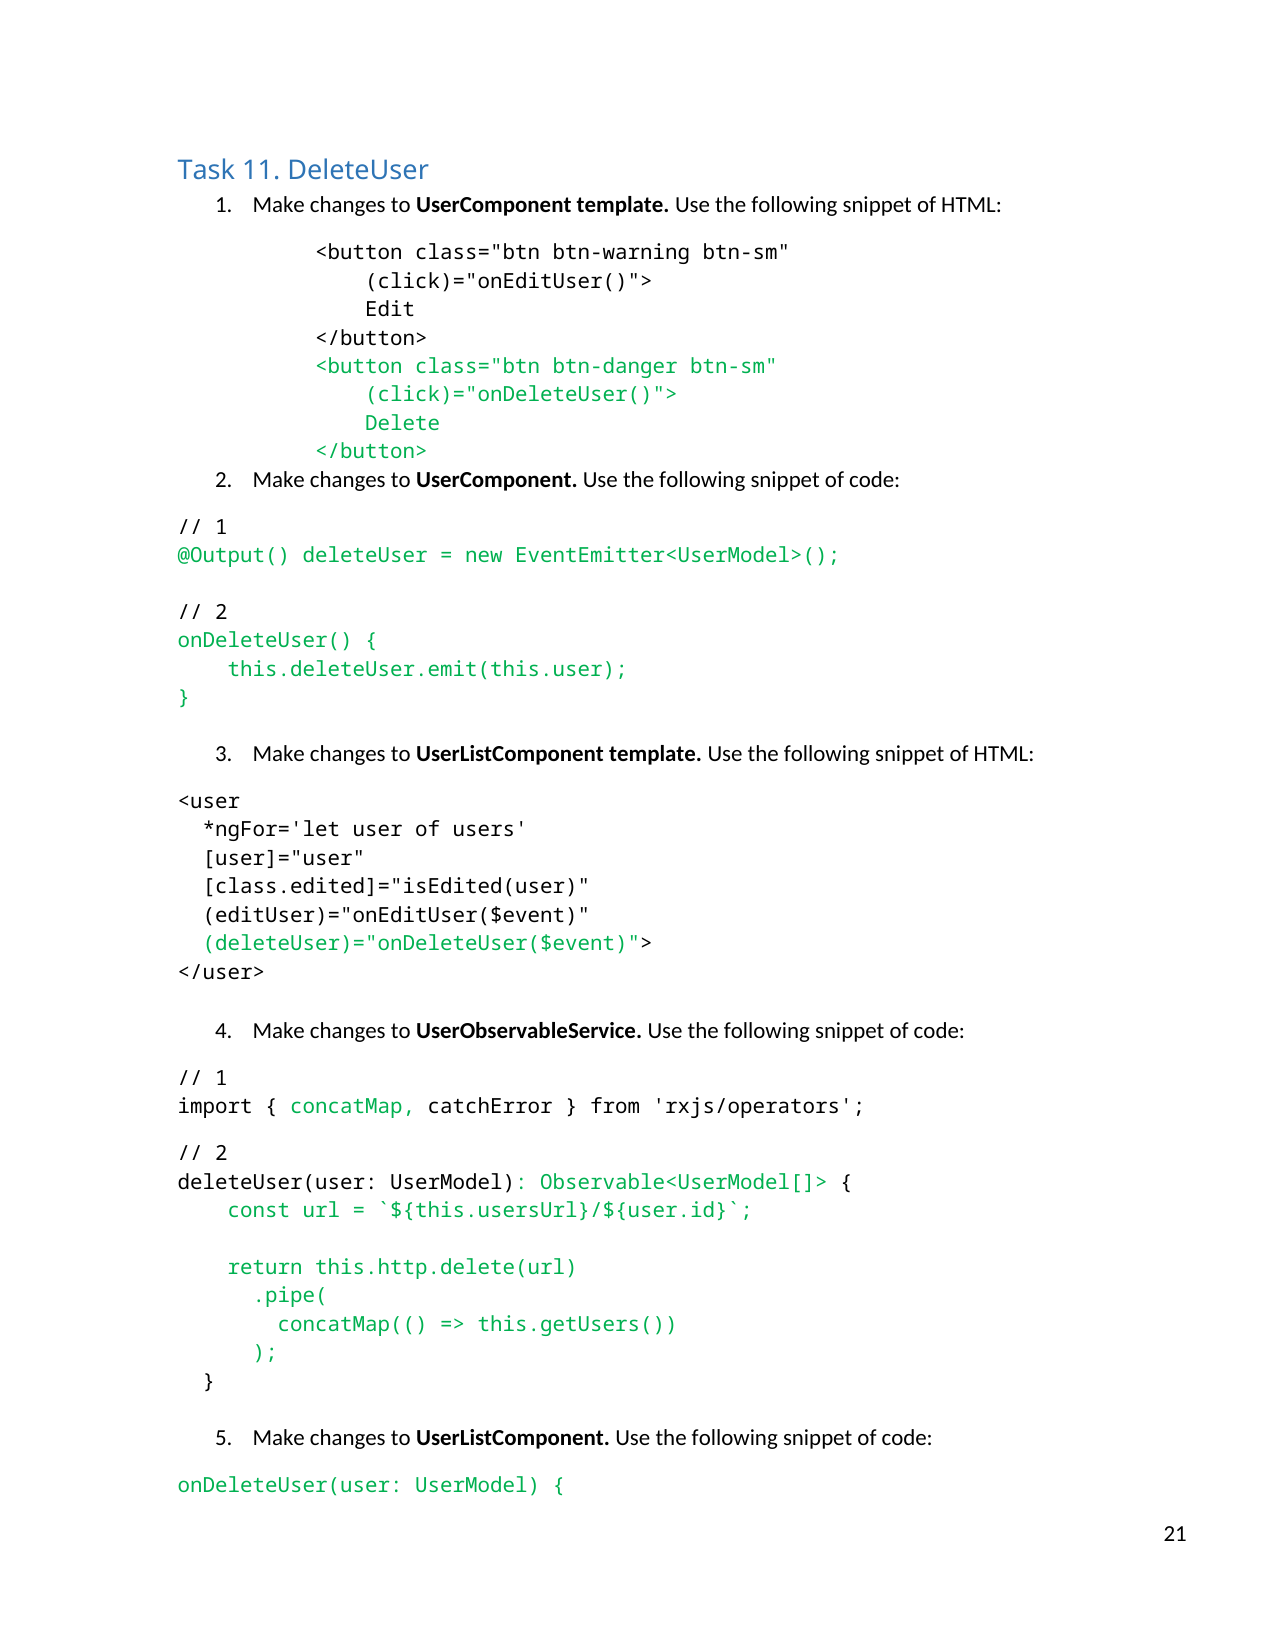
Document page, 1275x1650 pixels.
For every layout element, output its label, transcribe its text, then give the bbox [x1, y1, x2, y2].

text </button> [215, 436, 1186, 465]
text ); [177, 1337, 1186, 1366]
text (click)="onDeleteUser()"> [215, 379, 1186, 408]
text return this.http.delete(url) [177, 1252, 1186, 1281]
text (editUser)="onEditUser($event)" [177, 900, 1186, 928]
text concatMap(() => this.getUsers()) [177, 1309, 1186, 1337]
text [class.edited]="isEdited(user)" [177, 871, 1186, 900]
text <button class="btn btn-warning btn-sm" [215, 237, 1186, 266]
text </button> [215, 323, 1186, 351]
text <user [177, 786, 1186, 814]
subtitle Task 11. DeleteUser [177, 151, 1186, 188]
text import { concatMap, catchError } from 'rxjs/operators'; [177, 1091, 1186, 1119]
text // 2 [177, 597, 1186, 626]
text Delete [215, 408, 1186, 436]
list Make changes to UserComponent template. Use the following snippet of HTML: [215, 191, 1186, 218]
text } [177, 682, 1186, 711]
text this.deleteUser.emit(this.user); [177, 654, 1186, 682]
text <button class="btn btn-danger btn-sm" [215, 351, 1186, 379]
text (deleteUser)="onDeleteUser($event)"> [177, 928, 1186, 957]
text deleteUser(user: UserModel): Observable<UserModel[]> { [177, 1167, 1186, 1195]
text .pipe( [177, 1281, 1186, 1309]
text // 1 [177, 512, 1186, 540]
text const url = `${this.usersUrl}/${user.id}`; [177, 1195, 1186, 1224]
text // 1 [177, 1063, 1186, 1091]
text [user]="user" [177, 843, 1186, 871]
text (click)="onEditUser()"> [215, 266, 1186, 294]
list Make changes to UserListComponent template. Use the following snippet of HTML: [215, 739, 1186, 767]
text @Output() deleteUser = new EventEmitter<UserModel>(); [177, 540, 1186, 569]
text onDeleteUser() { [177, 626, 1186, 654]
list Make changes to UserListComponent. Use the following snippet of code: [215, 1423, 1186, 1451]
text *ngFor='let user of users' [177, 814, 1186, 843]
text // 2 [177, 1138, 1186, 1167]
list Make changes to UserObservableService. Use the following snippet of code: [215, 1016, 1186, 1044]
text } [177, 1366, 1186, 1394]
text Edit [215, 294, 1186, 323]
text </user> [177, 957, 1186, 985]
list Make changes to UserComponent. Use the following snippet of code: [215, 465, 1186, 493]
text onDeleteUser(user: UserModel) { [177, 1470, 1186, 1498]
